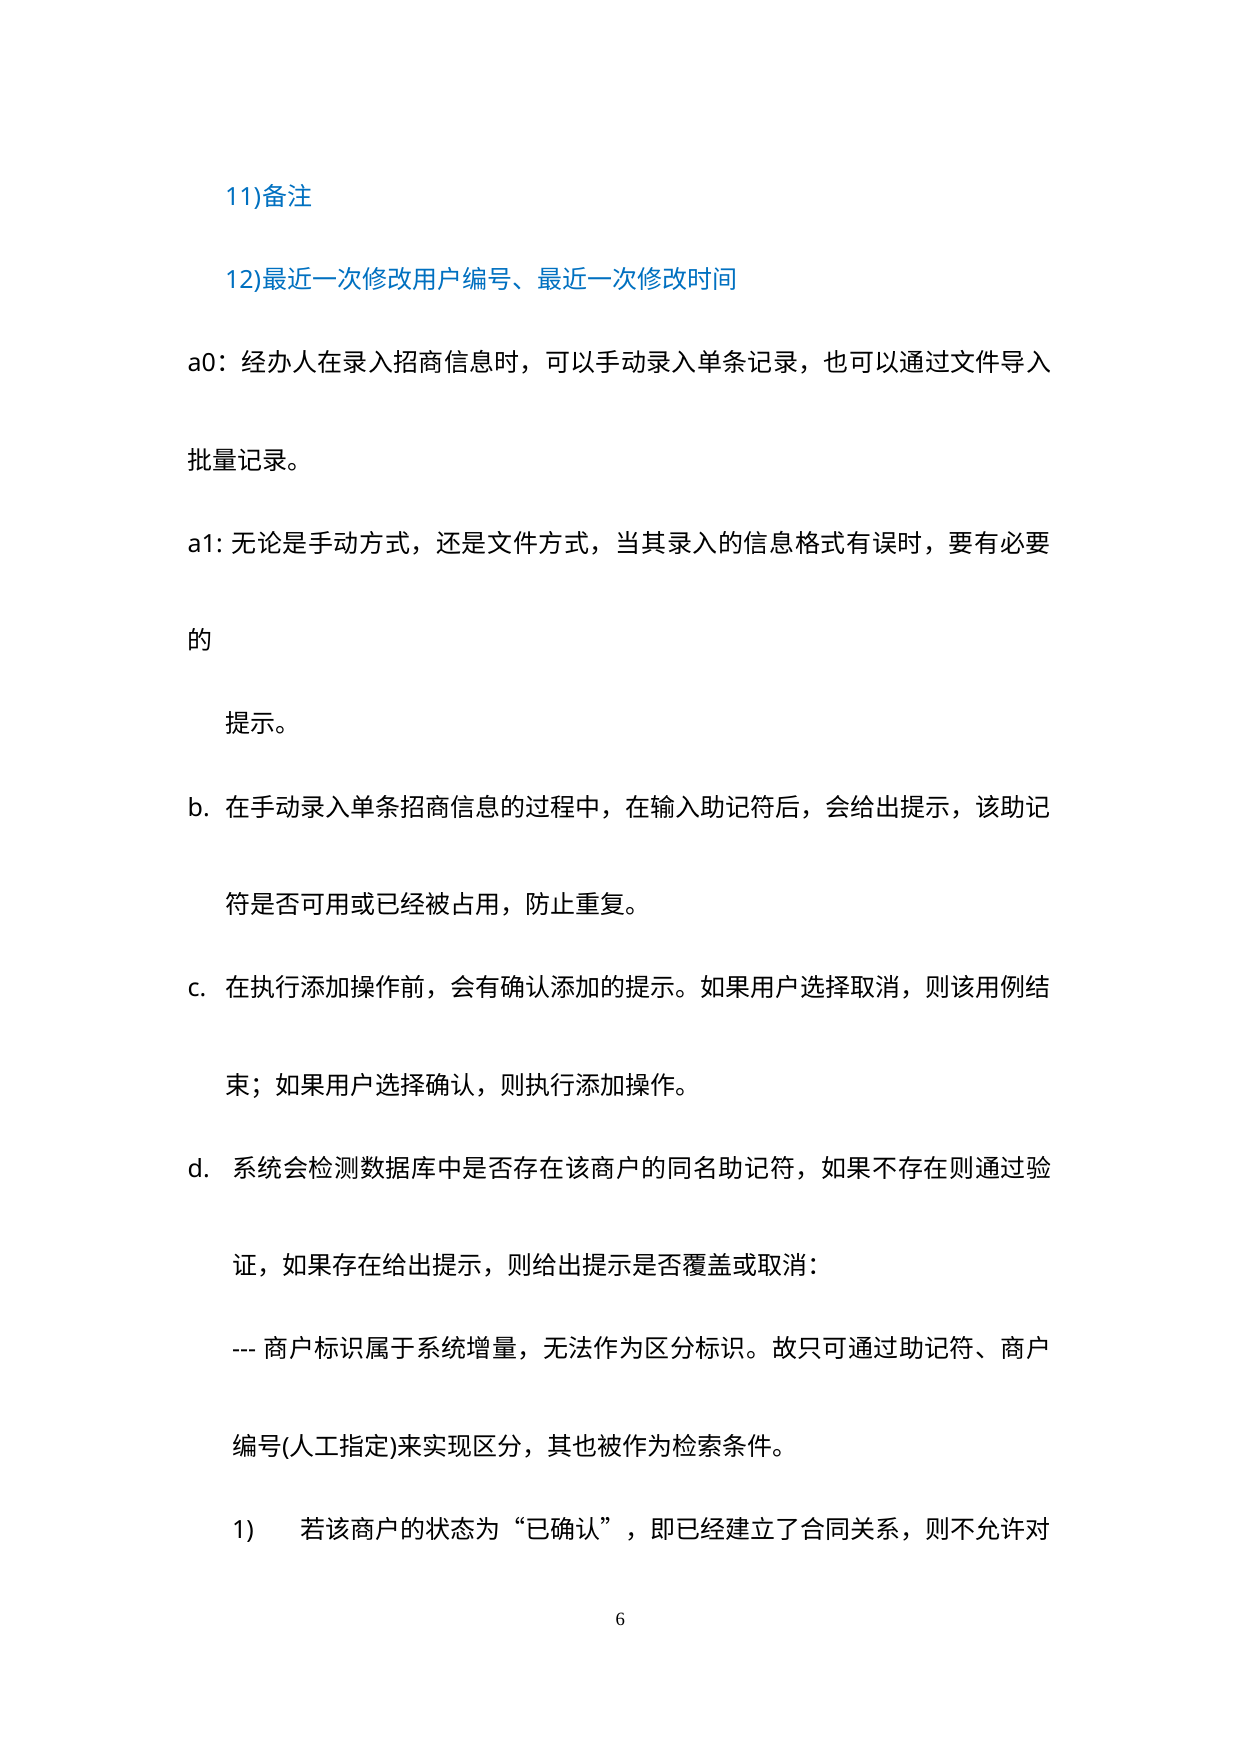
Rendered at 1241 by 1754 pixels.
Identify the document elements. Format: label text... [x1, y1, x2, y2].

list 系统会检测数据库中是否存在该商户的同名助记符，如果不存在则通过验证，如果存在给出提示，则给出提示是否覆盖或取消： [187, 1134, 1053, 1296]
text a1: 无论是手动方式，还是文件方式，当其录入的信息格式有误时，要有必要的 [187, 509, 1053, 671]
list 在手动录入单条招商信息的过程中，在输入助记符后，会给出提示，该助记符是否可用或已经被占用，防止重复。 [187, 773, 1053, 935]
text a0：经办人在录入招商信息时，可以手动录入单条记录，也可以通过文件导入批量记录。 [187, 328, 1053, 491]
list 备注 [225, 162, 1053, 227]
list 若该商户的状态为“已确认”，即已经建立了合同关系，则不允许对其信息进行覆盖。 [232, 1495, 1053, 1560]
text 提示。 [187, 689, 1053, 754]
list --- 商户标识属于系统增量，无法作为区分标识。故只可通过助记符、商户编号(人工指定)来实现区分，其也被作为检索条件。 [232, 1314, 1053, 1477]
list 最近一次修改用户编号、最近一次修改时间 [225, 245, 1053, 310]
list 在执行添加操作前，会有确认添加的提示。如果用户选择取消，则该用例结束；如果用户选择确认，则执行添加操作。 [187, 953, 1053, 1116]
